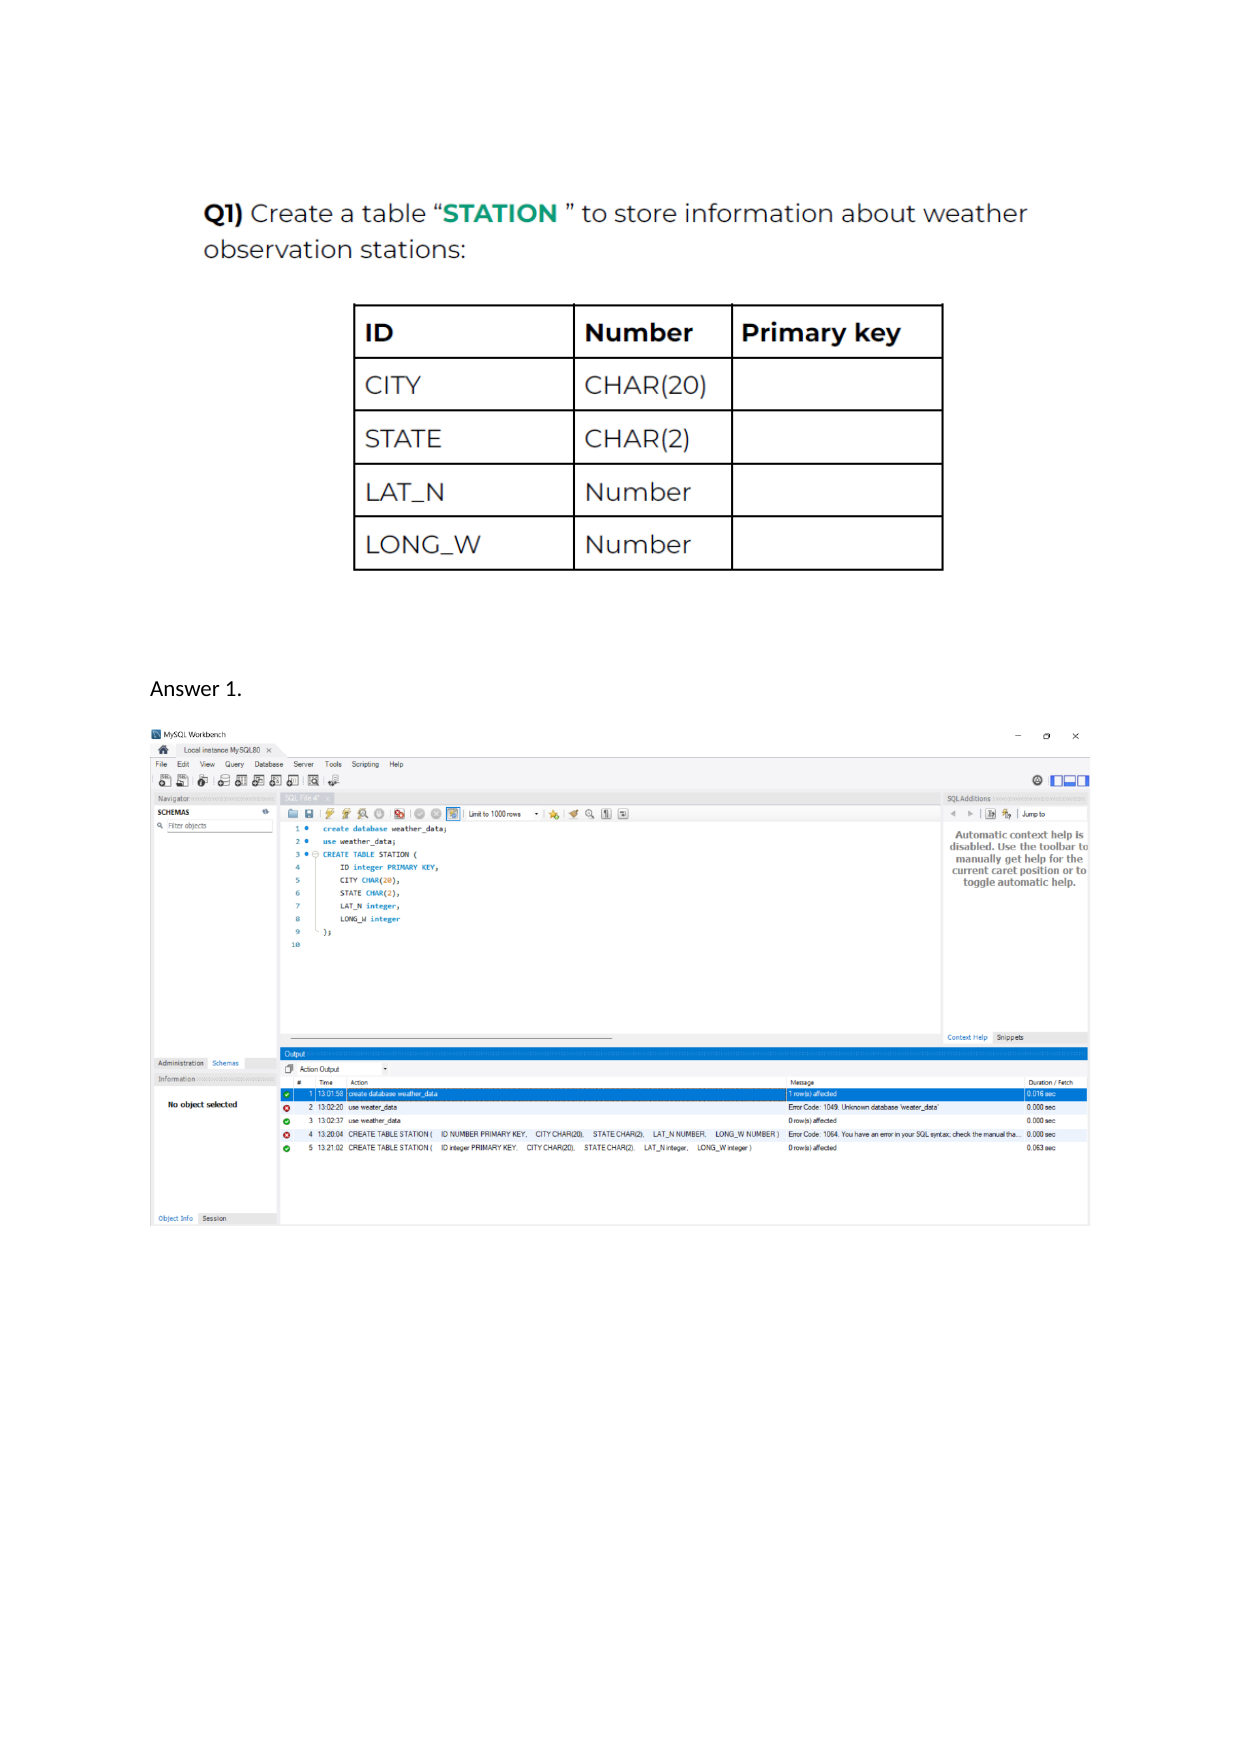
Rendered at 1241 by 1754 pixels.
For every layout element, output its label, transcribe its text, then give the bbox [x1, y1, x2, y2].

picture [150, 727, 1091, 1226]
text Answer 1. [150, 674, 1090, 702]
